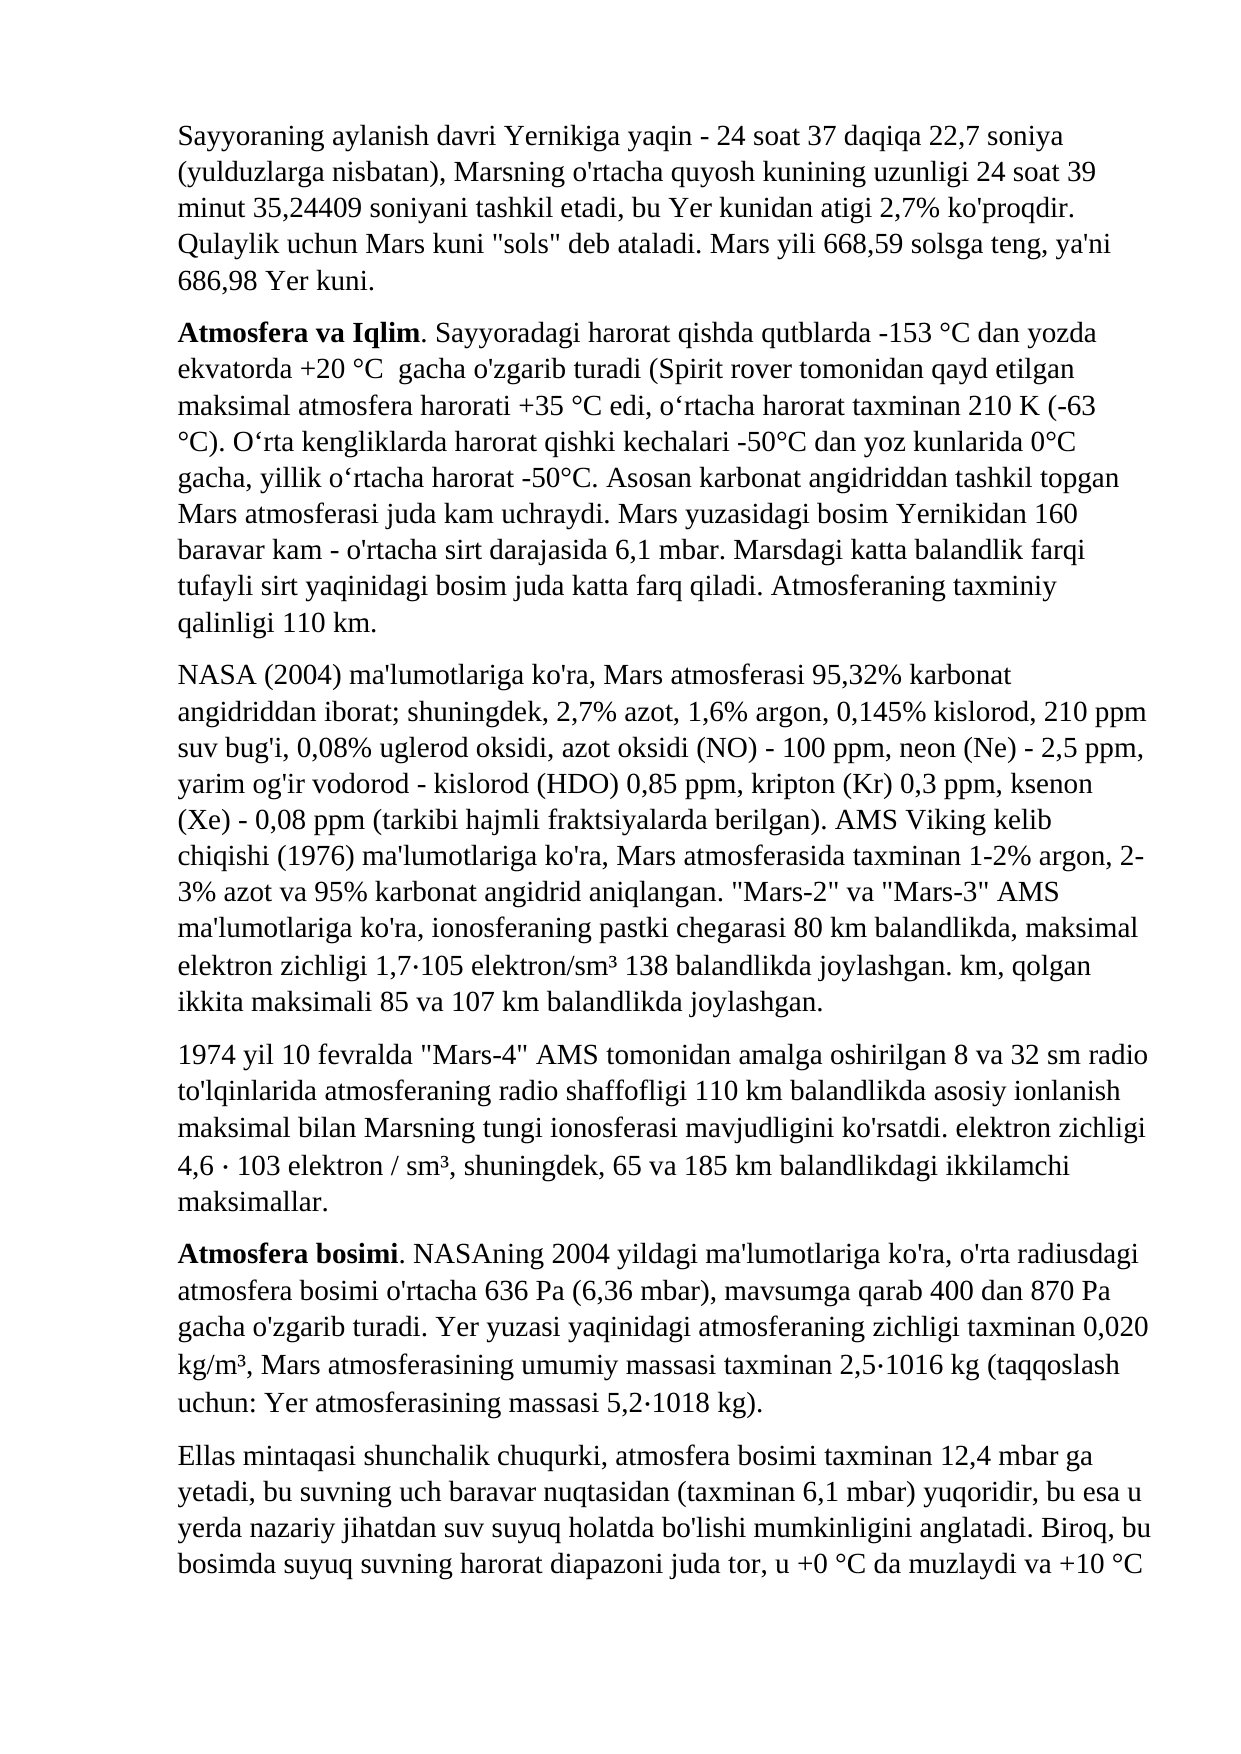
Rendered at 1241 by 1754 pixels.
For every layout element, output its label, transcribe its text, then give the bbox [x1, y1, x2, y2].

text Atmosfera va Iqlim. Sayyoradagi harorat qishda qutblarda -153 °C dan yozda ekvatorda +20 °C gacha o'zgarib turadi (Spirit rover tomonidan qayd etilgan maksimal atmosfera harorati +35 °C edi, oʻrtacha harorat taxminan 210 K (-63 °C). Oʻrta kengliklarda harorat qishki kechalari -50°C dan yoz kunlarida 0°C gacha, yillik oʻrtacha harorat -50°C. Asosan karbonat angidriddan tashkil topgan Mars atmosferasi juda kam uchraydi. Mars yuzasidagi bosim Yernikidan 160 baravar kam - o'rtacha sirt darajasida 6,1 mbar. Marsdagi katta balandlik farqi tufayli sirt yaqinidagi bosim juda katta farq qiladi. Atmosferaning taxminiy qalinligi 110 km. [177, 316, 1152, 638]
text 1974 yil 10 fevralda "Mars-4" AMS tomonidan amalga oshirilgan 8 va 32 sm radio to'lqinlarida atmosferaning radio shaffofligi 110 km balandlikda asosiy ionlanish maksimal bilan Marsning tungi ionosferasi mavjudligini ko'rsatdi. elektron zichligi 4,6 ⋅ 103 elektron / sm³, shuningdek, 65 va 185 km balandlikdagi ikkilamchi maksimallar. [177, 1037, 1152, 1217]
text NASA (2004) ma'lumotlariga ko'ra, Mars atmosferasi 95,32% karbonat angidriddan iborat; shuningdek, 2,7% azot, 1,6% argon, 0,145% kislorod, 210 ppm suv bug'i, 0,08% uglerod oksidi, azot oksidi (NO) - 100 ppm, neon (Ne) - 2,5 ppm, yarim og'ir vodorod - kislorod (HDO) 0,85 ppm, kripton (Kr) 0,3 ppm, ksenon (Xe) - 0,08 ppm (tarkibi hajmli fraktsiyalarda berilgan). AMS Viking kelib chiqishi (1976) ma'lumotlariga ko'ra, Mars atmosferasida taxminan 1-2% argon, 2-3% azot va 95% karbonat angidrid aniqlangan. "Mars-2" va "Mars-3" AMS ma'lumotlariga ko'ra, ionosferaning pastki chegarasi 80 km balandlikda, maksimal elektron zichligi 1,7⋅105 elektron/sm³ 138 balandlikda joylashgan. km, qolgan ikkita maksimali 85 va 107 km balandlikda joylashgan. [177, 657, 1152, 1018]
text Sayyoraning aylanish davri Yernikiga yaqin - 24 soat 37 daqiqa 22,7 soniya (yulduzlarga nisbatan), Marsning o'rtacha quyosh kunining uzunligi 24 soat 39 minut 35,24409 soniyani tashkil etadi, bu Yer kunidan atigi 2,7% ko'proqdir. Qulaylik uchun Mars kuni "sols" deb ataladi. Mars yili 668,59 solsga teng, ya'ni 686,98 Yer kuni. [177, 118, 1152, 296]
text Atmosfera bosimi. NASAning 2004 yildagi ma'lumotlariga ko'ra, o'rta radiusdagi atmosfera bosimi o'rtacha 636 Pa (6,36 mbar), mavsumga qarab 400 dan 870 Pa gacha o'zgarib turadi. Yer yuzasi yaqinidagi atmosferaning zichligi taxminan 0,020 kg/m³, Mars atmosferasining umumiy massasi taxminan 2,5⋅1016 kg (taqqoslash uchun: Yer atmosferasining massasi 5,2⋅1018 kg). [177, 1237, 1152, 1418]
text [177, 1438, 1152, 1580]
